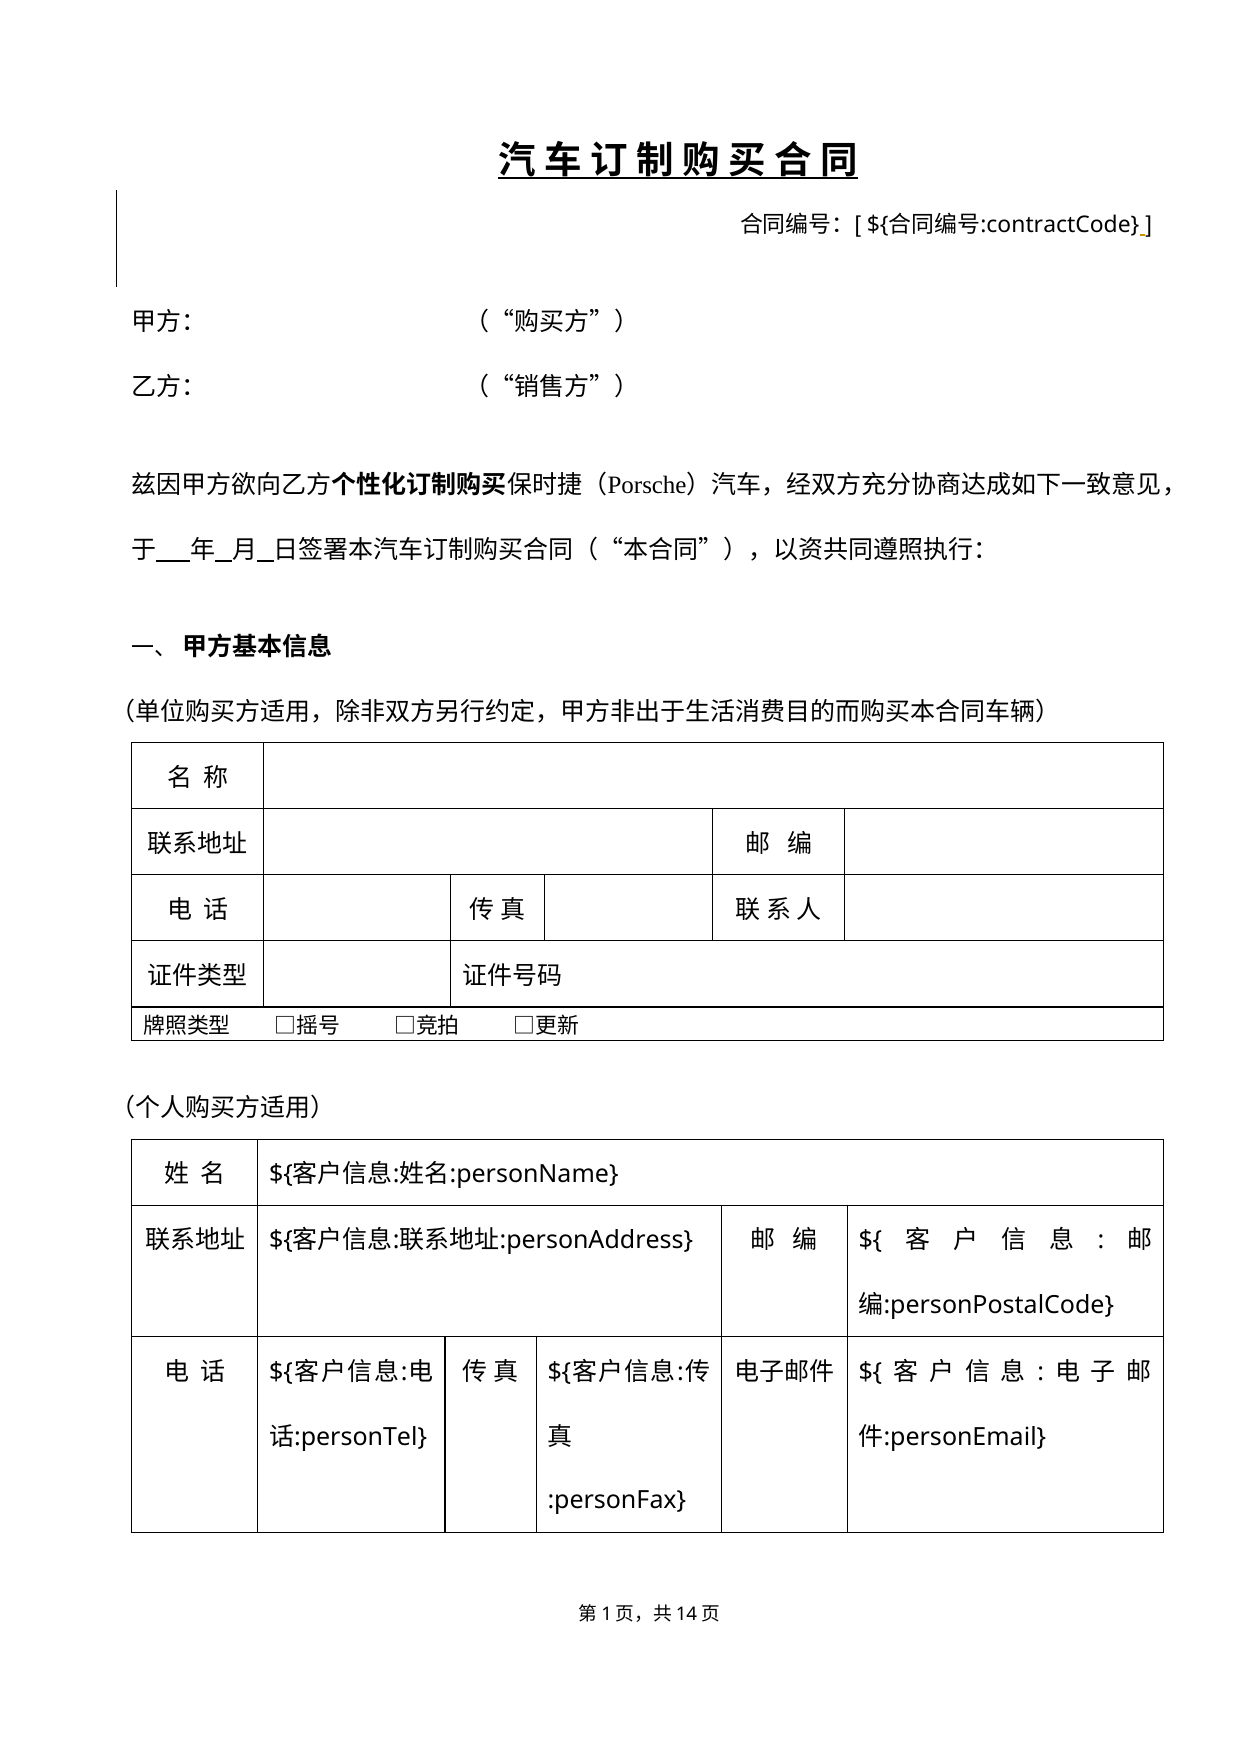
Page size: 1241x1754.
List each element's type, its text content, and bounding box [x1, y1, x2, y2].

table_cell [264, 875, 450, 940]
table_cell [264, 809, 712, 874]
table_cell 证件类型 [132, 941, 263, 1006]
table_cell 邮 编 [713, 809, 844, 874]
table_cell 证件号码 [451, 941, 1163, 1006]
text （单位购买方适用，除非双方另行约定，甲方非出于生活消费目的而购买本合同车辆） [85, 677, 1162, 742]
table_cell 联 系 人 [713, 875, 844, 940]
text 兹因甲方欲向乙方个性化订制购买保时捷（Porsche）汽车，经双方充分协商达成如下一致意见，于 年 月 日签署本汽车订制购买合同（“本合同”），以资共同遵照执行： [131, 450, 1162, 580]
table_cell 传 真 [451, 875, 544, 940]
table_header 姓 名 [132, 1140, 257, 1204]
text 一、 甲方基本信息 [131, 612, 1162, 677]
table_cell 电 话 [132, 1337, 257, 1532]
table_cell ${客户信息:电话:personTel} [258, 1337, 444, 1532]
table_cell [845, 875, 1163, 940]
table_header 名 称 [132, 743, 263, 808]
table_cell ${客户信息:电子邮件:personEmail} [848, 1337, 1163, 1532]
table_cell ${客户信息:传真:personFax} [537, 1337, 721, 1532]
table_cell 联系地址 [132, 809, 263, 874]
table_cell 邮 编 [722, 1206, 847, 1336]
table_cell 电子邮件 [722, 1337, 847, 1532]
text 乙方： （“销售方”） [131, 352, 1162, 417]
table_cell ${客户信息:邮编:personPostalCode} [848, 1206, 1163, 1336]
table_cell 传 真 [446, 1337, 536, 1532]
text 汽 车 订 制 购 买 合 同 [131, 125, 1224, 190]
table_cell 电 话 [132, 875, 263, 940]
text 甲方： （“购买方”） [131, 287, 1162, 352]
table_cell 牌照类型 □摇号 □竞拍 □更新 [132, 1008, 1163, 1040]
table_cell ${客户信息:联系地址:personAddress} [258, 1206, 721, 1336]
text （个人购买方适用） [85, 1073, 1162, 1138]
table_cell [545, 875, 712, 940]
table_cell [264, 941, 450, 1006]
table_header ${客户信息:姓名:personName} [258, 1140, 1163, 1204]
text 合同编号：[ ${合同编号:contractCode}] [131, 190, 1152, 255]
table_cell [845, 809, 1163, 874]
table_cell 联系地址 [132, 1206, 257, 1336]
table_header [264, 743, 1163, 808]
